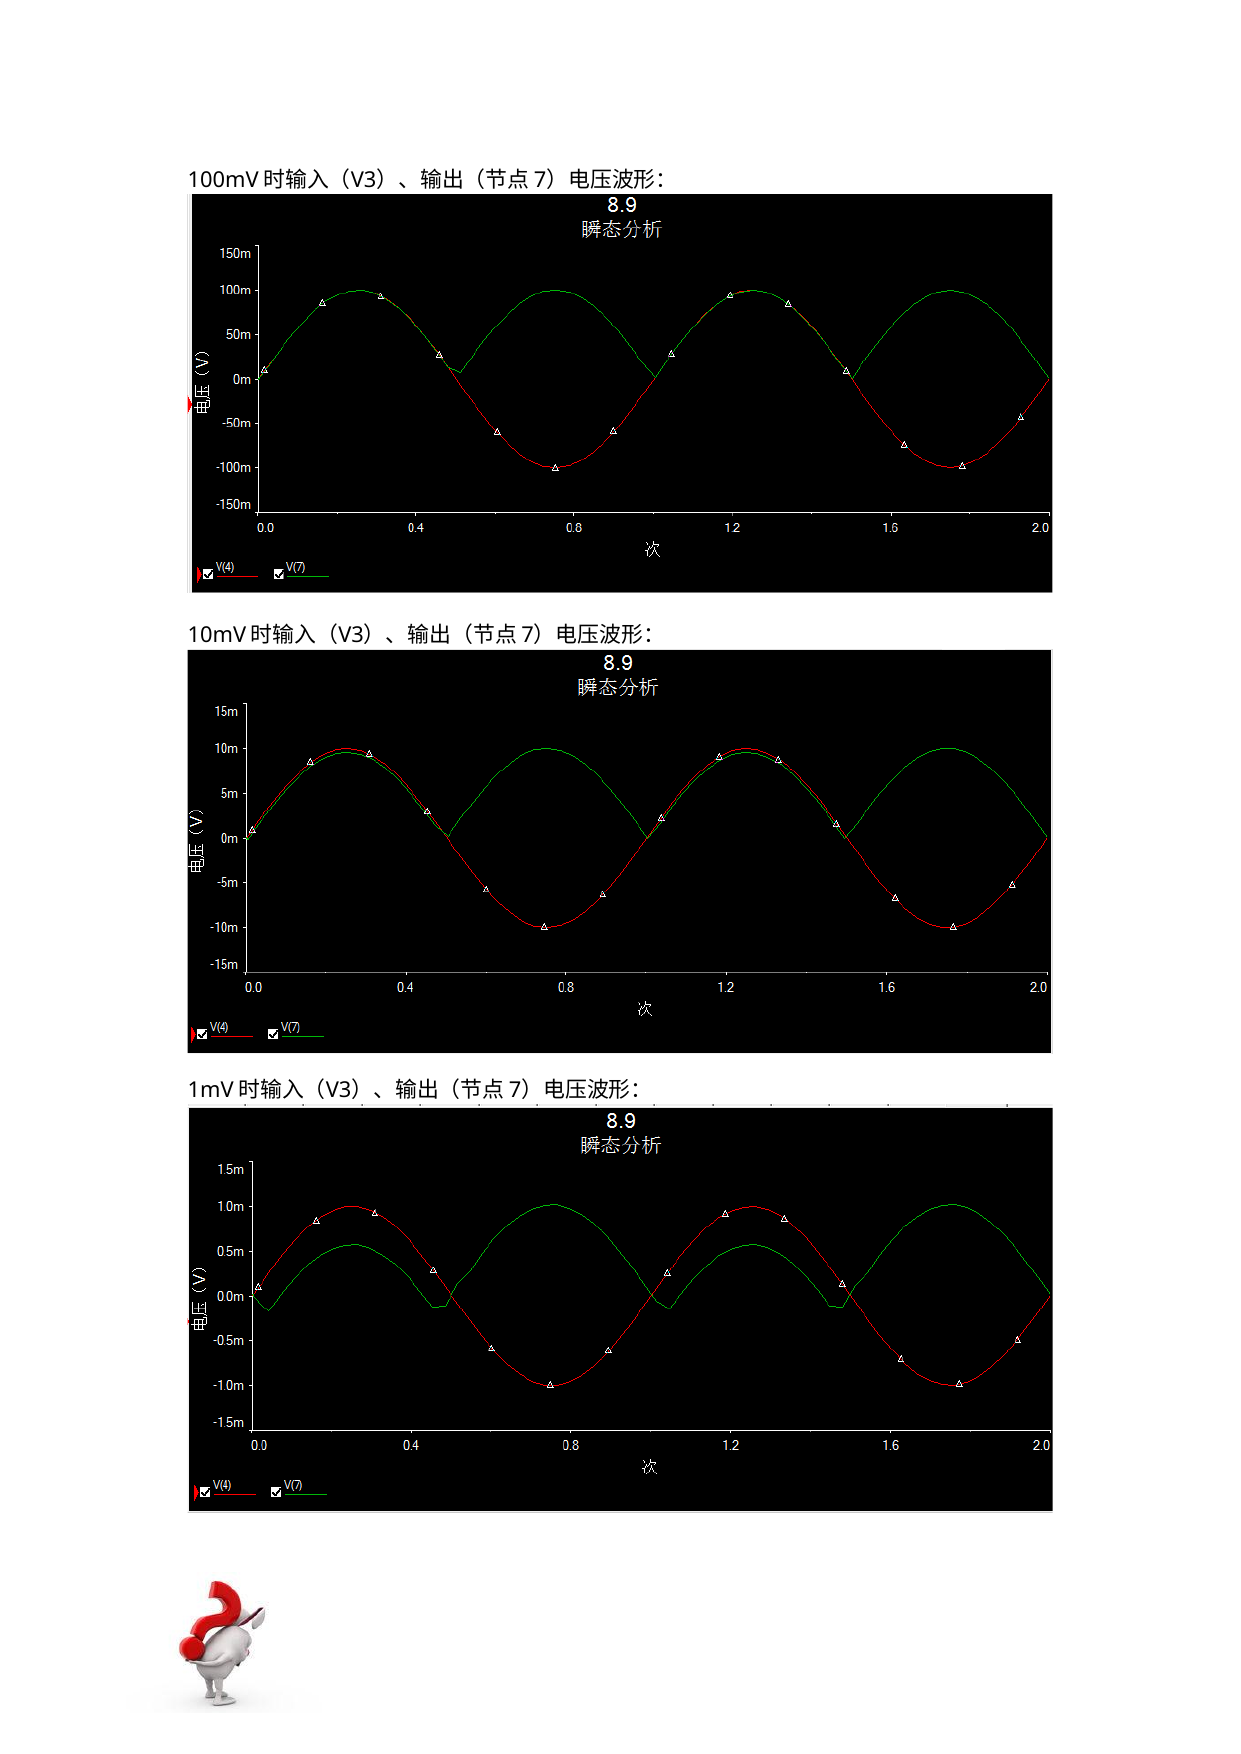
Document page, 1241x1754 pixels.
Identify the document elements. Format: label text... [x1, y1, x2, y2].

picture [187, 649, 1053, 1054]
picture [111, 1572, 322, 1713]
text 100mV时输入（V3）、输出（节点7）电压波形： [187, 162, 1053, 194]
picture [187, 194, 1053, 593]
picture [187, 1104, 1053, 1513]
text 1mV时输入（V3）、输出（节点7）电压波形： [187, 1072, 1053, 1104]
text 10mV时输入（V3）、输出（节点7）电压波形： [187, 617, 1053, 649]
